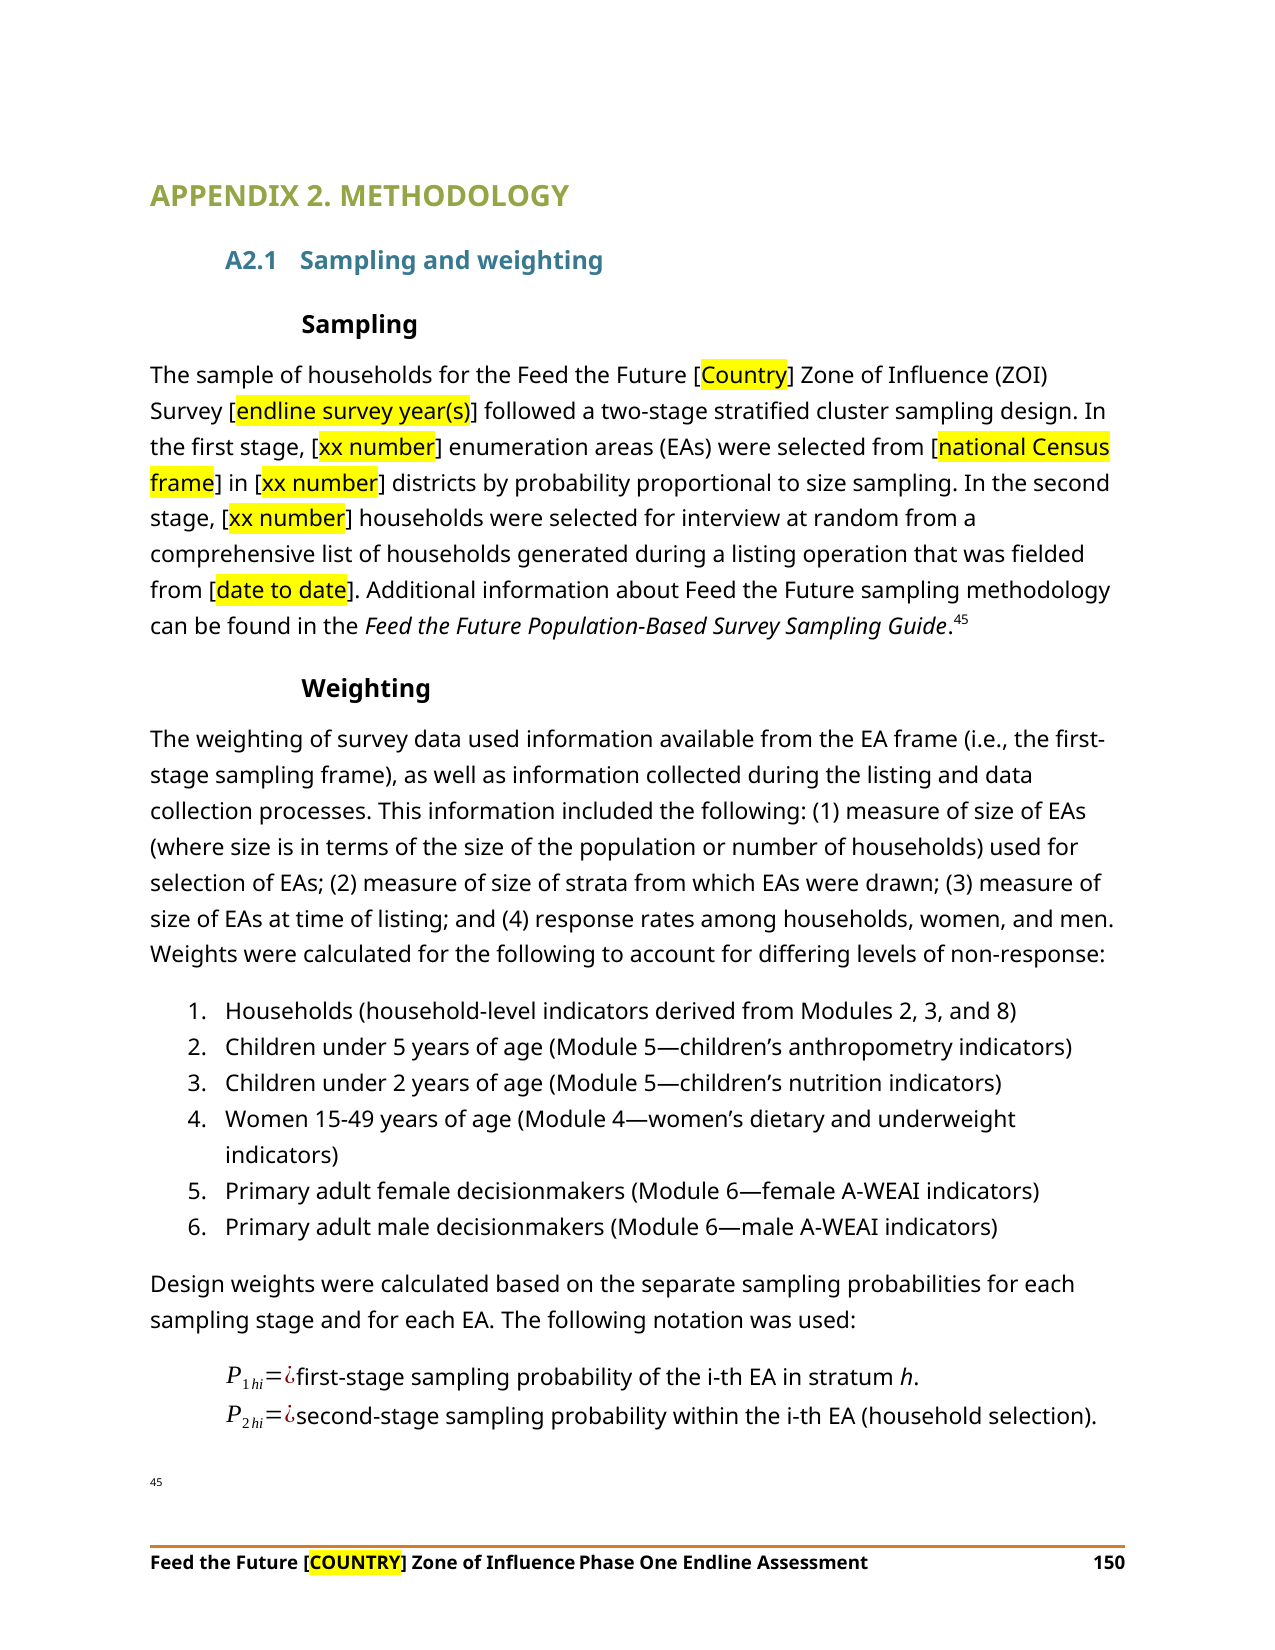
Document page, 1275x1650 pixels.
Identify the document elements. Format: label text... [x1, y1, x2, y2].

text The weighting of survey data used information available from the EA frame (i.e., the first-stage sampling frame), as well as information collected during the listing and data collection processes. This information included the following: (1) measure of size of EAs (where size is in terms of the size of the population or number of households) used for selection of EAs; (2) measure of size of strata from which EAs were drawn; (3) measure of size of EAs at time of listing; and (4) response rates among households, women, and men. Weights were calculated for the following to account for differing levels of non-response: [150, 723, 1125, 970]
list second-stage sampling probability within the i-th EA (household selection). [225, 1399, 1125, 1433]
list Children under 2 years of age (Module 5—children’s nutrition indicators) [187, 1067, 1125, 1098]
list Primary adult male decisionmakers (Module 6—male A-WEAI indicators) [187, 1211, 1125, 1242]
list Women 15-49 years of age (Module 4—women’s dietary and underweight indicators) [187, 1103, 1125, 1170]
subtitle A2.1 Sampling and weighting [225, 243, 1125, 277]
text Design weights were calculated based on the separate sampling probabilities for each sampling stage and for each EA. The following notation was used: [150, 1268, 1125, 1335]
list Primary adult female decisionmakers (Module 6—female A-WEAI indicators) [187, 1175, 1125, 1206]
subtitle Appendix 2. Methodology [150, 175, 1125, 215]
subtitle Weighting [301, 671, 1125, 705]
list Children under 5 years of age (Module 5—children’s anthropometry indicators) [187, 1031, 1125, 1062]
subtitle Sampling [301, 307, 1125, 341]
text The sample of households for the Feed the Future [Country] Zone of Influence (ZOI) Survey [endline survey year(s)] followed a two-stage stratified cluster sampling design. In the first stage, [xx number] enumeration areas (EAs) were selected from [national Census frame] in [xx number] districts by probability proportional to size sampling. In the second stage, [xx number] households were selected for interview at random from a comprehensive list of households generated during a listing operation that was fielded from [date to date]. Additional information about Feed the Future sampling methodology can be found in the Feed the Future Population-Based Survey Sampling Guide. [150, 359, 1125, 641]
list Households (household-level indicators derived from Modules 2, 3, and 8) [187, 995, 1125, 1026]
list first-stage sampling probability of the i-th EA in stratum h. [225, 1360, 1125, 1394]
